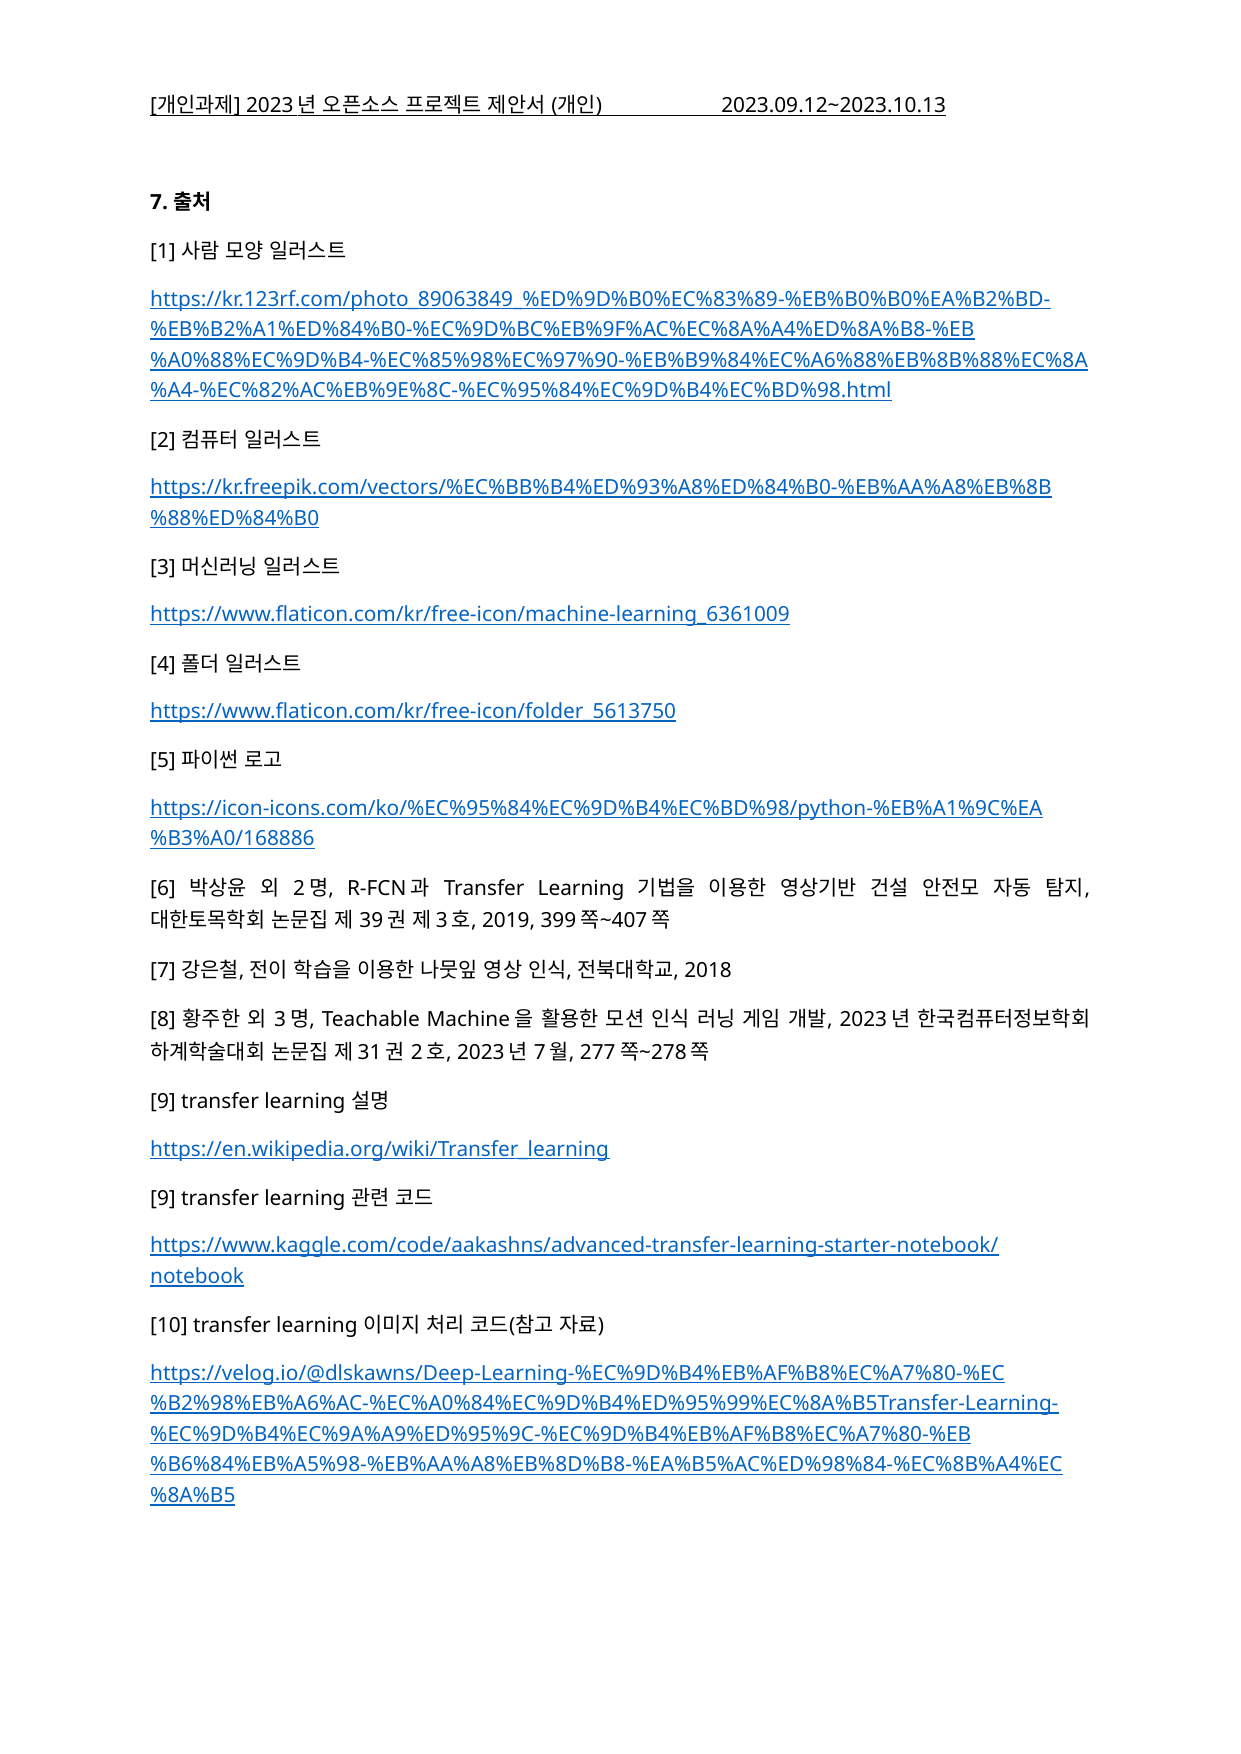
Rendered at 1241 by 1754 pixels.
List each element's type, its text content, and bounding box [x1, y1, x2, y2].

text [1] 사람 모양 일러스트 [150, 234, 1090, 265]
text [7] 강은철, 전이 학습을 이용한 나뭇잎 영상 인식, 전북대학교, 2018 [150, 953, 1090, 983]
text https://www.flaticon.com/kr/free-icon/folder_5613750 [150, 696, 1090, 725]
text https://www.flaticon.com/kr/free-icon/machine-learning_6361009 [150, 599, 1090, 628]
text [9] transfer learning 관련 코드 [150, 1181, 1090, 1211]
text [3] 머신러닝 일러스트 [150, 550, 1090, 581]
text https://kr.freepik.com/vectors/%EC%BB%B4%ED%93%A8%ED%84%B0-%EB%AA%A8%EB%8B%88%ED%84%B0 [150, 472, 1090, 531]
text https://www.kaggle.com/code/aakashns/advanced-transfer-learning-starter-notebook/notebook [150, 1230, 1090, 1289]
text https://icon-icons.com/ko/%EC%95%84%EC%9D%B4%EC%BD%98/python-%EB%A1%9C%EA%B3%A0/168886 [150, 793, 1090, 852]
text [2] 컴퓨터 일러스트 [150, 423, 1090, 453]
text https://en.wikipedia.org/wiki/Transfer_learning [150, 1134, 1090, 1162]
text https://velog.io/@dlskawns/Deep-Learning-%EC%9D%B4%EB%AF%B8%EC%A7%80-%EC%B2%98%EB%A6%AC-%EC%A0%84%EC%9D%B4%ED%95%99%EC%8A%B5Transfer-Learning-%EC%9D%B4%EC%9A%A9%ED%95%9C-%EC%9D%B4%EB%AF%B8%EC%A7%80-%EB%B6%84%EB%A5%98-%EB%AA%A8%EB%8D%B8-%EA%B5%AC%ED%98%84-%EC%8B%A4%EC%8A%B5 [150, 1358, 1090, 1509]
text [9] transfer learning 설명 [150, 1084, 1090, 1115]
text [8] 황주한 외 3명, Teachable Machine을 활용한 모션 인식 러닝 게임 개발, 2023년 한국컴퓨터정보학회 하계학술대회 논문집 제31권 2호, 2023년 7월, 277쪽~278쪽 [150, 1002, 1090, 1065]
text [10] transfer learning 이미지 처리 코드(참고 자료) [150, 1308, 1090, 1339]
text 7. 출처 [150, 185, 1090, 215]
text [6] 박상윤 외 2명, R-FCN과 Transfer Learning 기법을 이용한 영상기반 건설 안전모 자동 탐지, 대한토목학회 논문집 제 39권 제3호, 2019, 399쪽~407쪽 [150, 871, 1090, 934]
text [4] 폴더 일러스트 [150, 647, 1090, 677]
text [5] 파이썬 로고 [150, 743, 1090, 774]
text https://kr.123rf.com/photo_89063849_%ED%9D%B0%EC%83%89-%EB%B0%B0%EA%B2%BD-%EB%B2%A1%ED%84%B0-%EC%9D%BC%EB%9F%AC%EC%8A%A4%ED%8A%B8-%EB%A0%88%EC%9D%B4-%EC%85%98%EC%97%90-%EB%B9%84%EC%A6%88%EB%8B%88%EC%8A%A4-%EC%82%AC%EB%9E%8C-%EC%95%84%EC%9D%B4%EC%BD%98.html [150, 284, 1090, 404]
